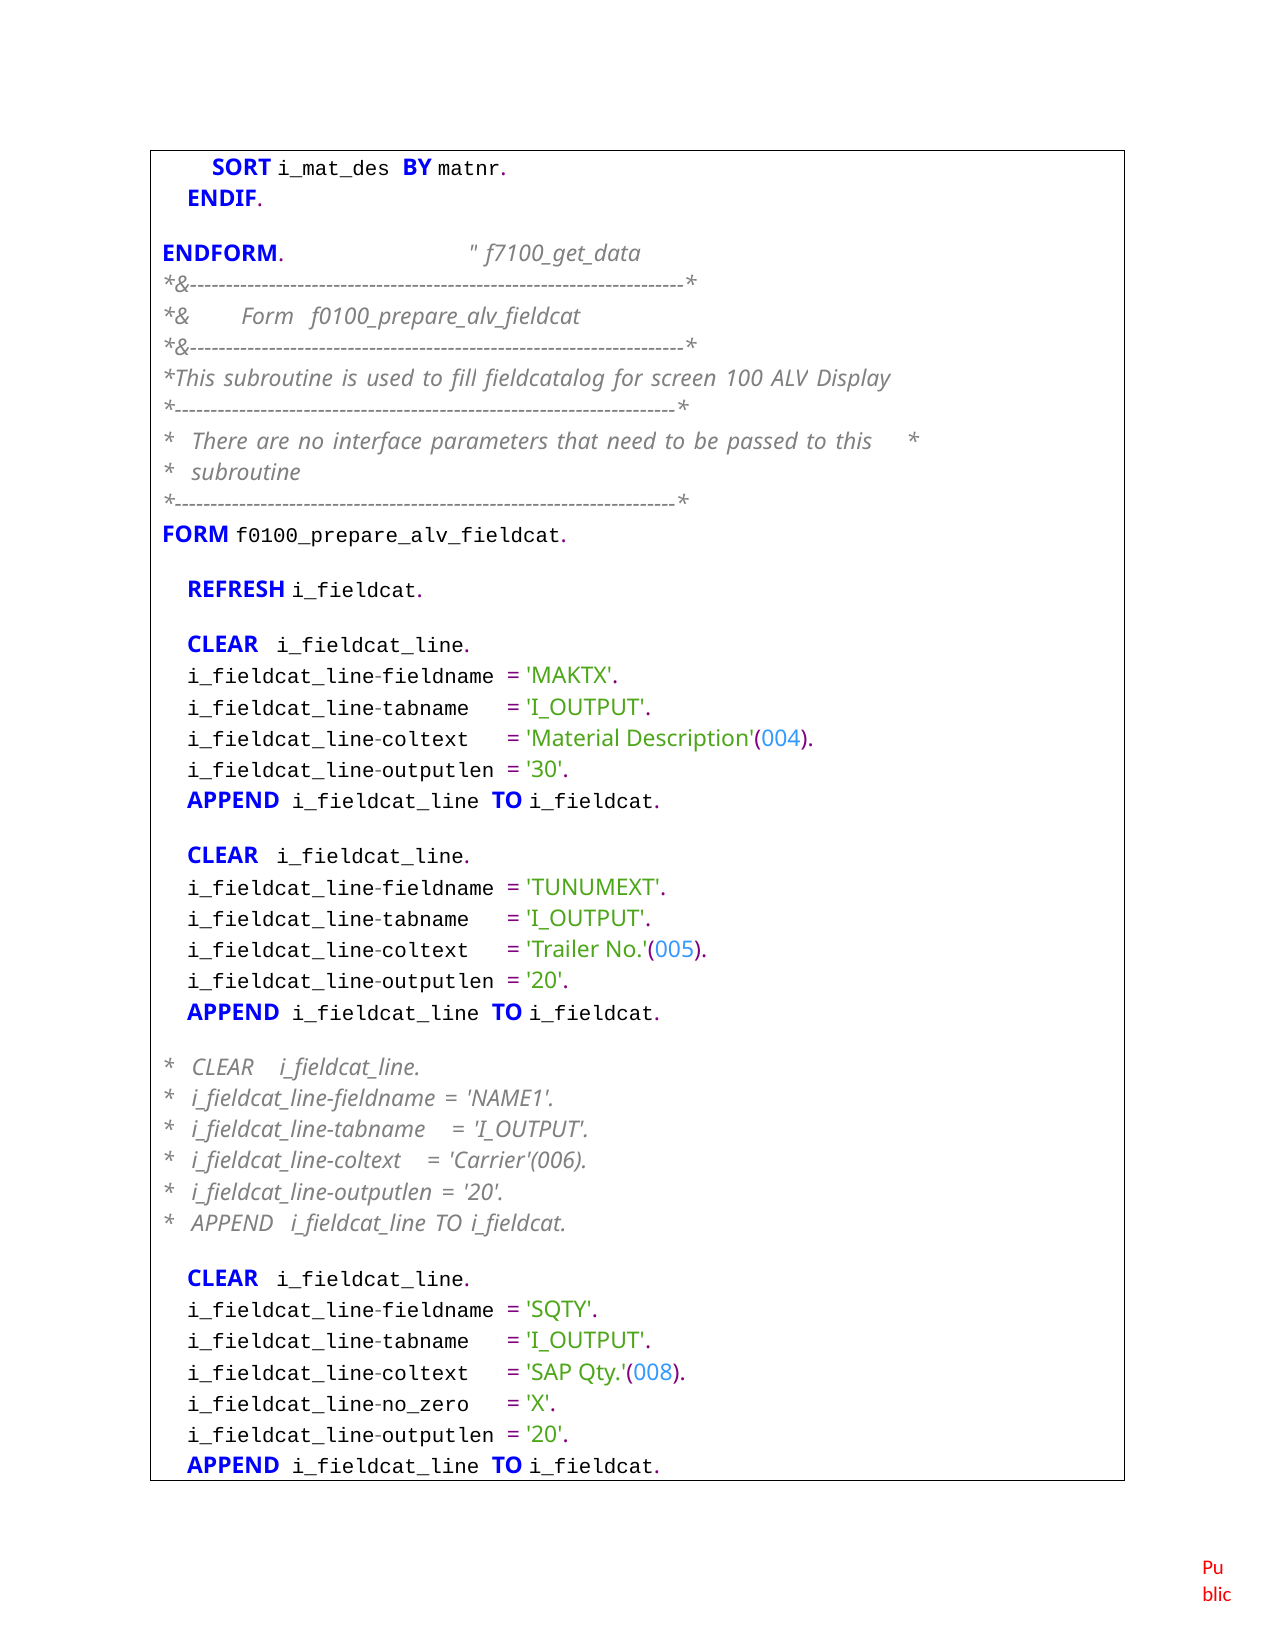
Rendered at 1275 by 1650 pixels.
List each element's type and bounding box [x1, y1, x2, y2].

table_cell [151, 151, 1124, 1480]
